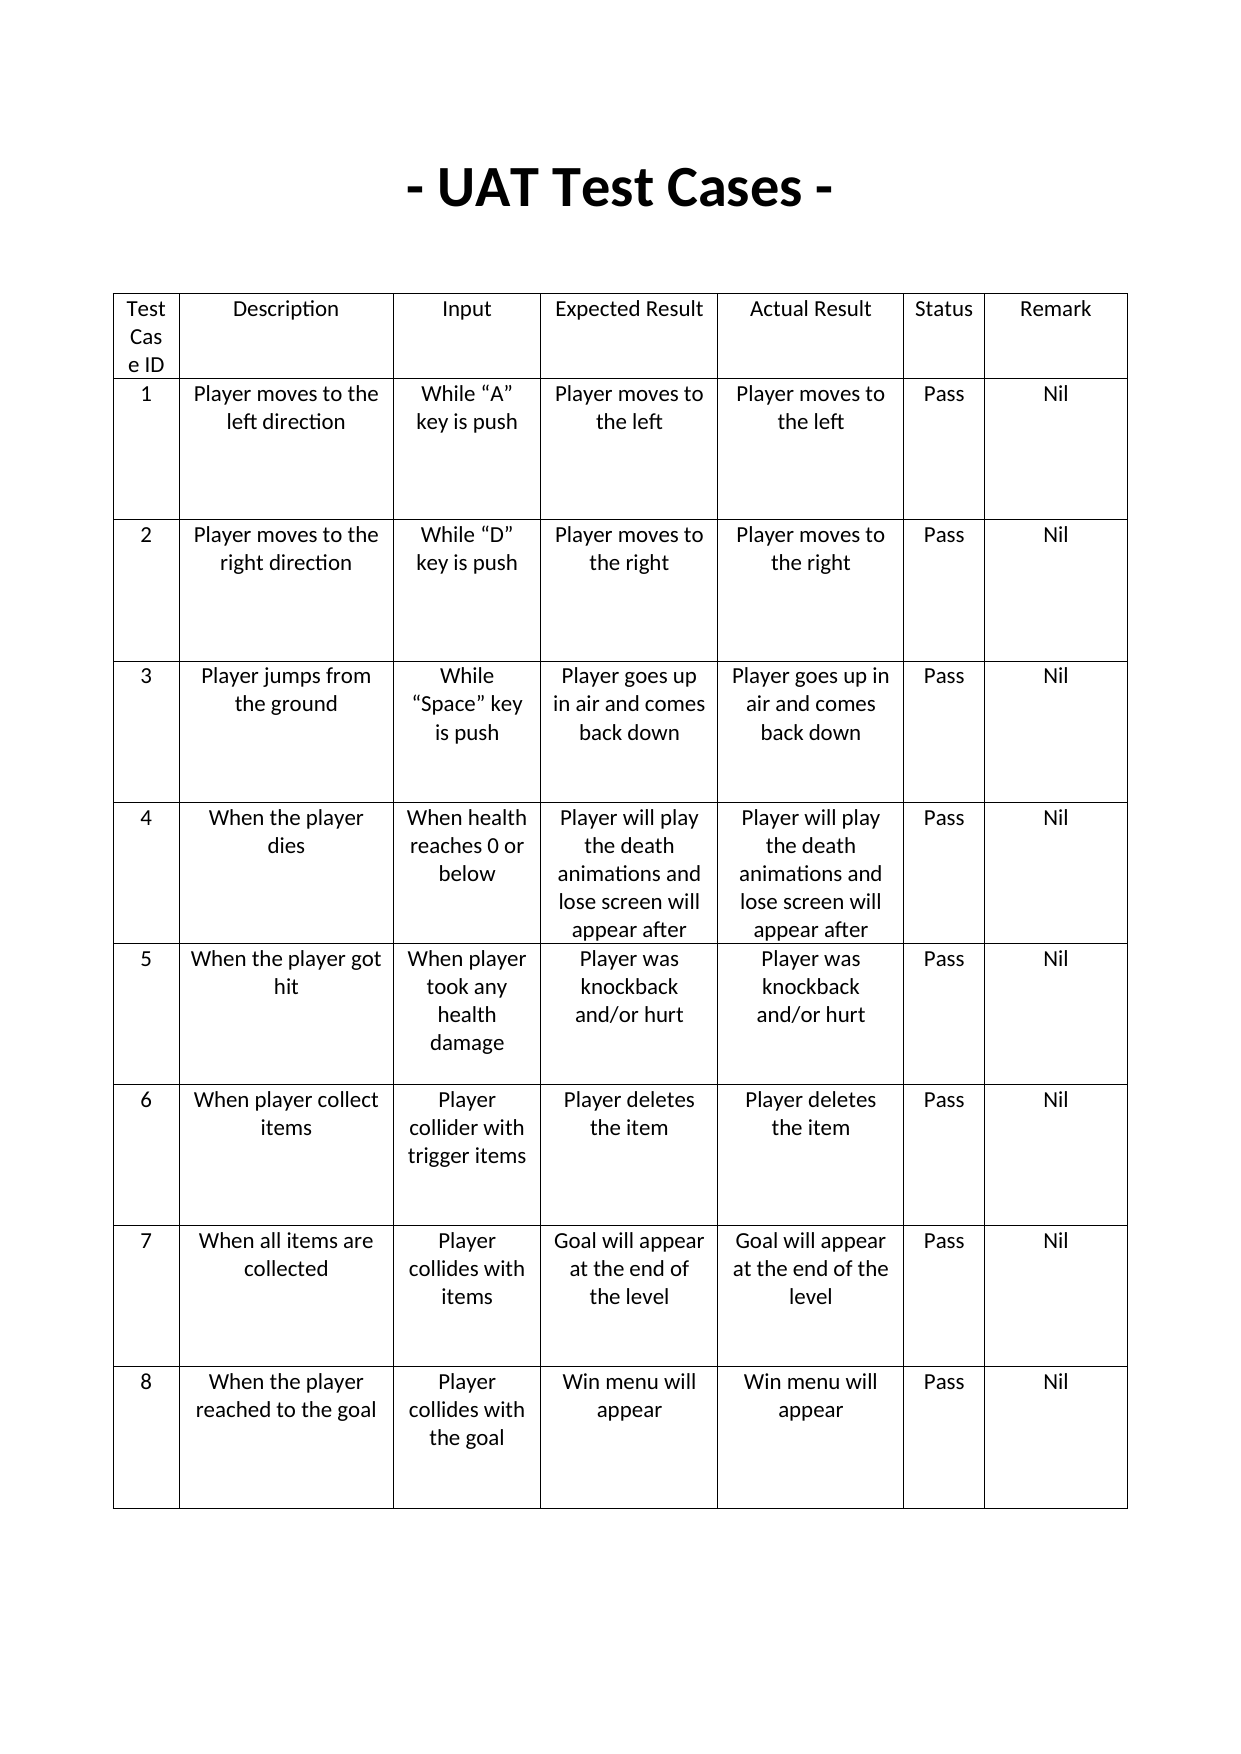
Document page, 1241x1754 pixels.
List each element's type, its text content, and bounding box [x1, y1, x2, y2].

table_cell Win menu will appear [541, 1367, 717, 1507]
table_cell Nil [985, 1367, 1127, 1507]
table_cell When the player reached to the goal [180, 1367, 393, 1507]
table_cell Player moves to the left direction [180, 379, 393, 519]
table_header Actual Result [718, 294, 903, 378]
table_cell Pass [904, 379, 984, 519]
table_header Status [904, 294, 984, 378]
table_cell 4 [114, 803, 179, 943]
table_cell Nil [985, 1226, 1127, 1366]
table_cell While “Space” key is push [394, 662, 540, 802]
table_cell Goal will appear at the end of the level [718, 1226, 903, 1366]
table_cell Nil [985, 379, 1127, 519]
table_cell Player moves to the left [718, 379, 903, 519]
table_cell When all items are collected [180, 1226, 393, 1366]
table_cell Pass [904, 1085, 984, 1225]
table_cell 6 [114, 1085, 179, 1225]
table_cell While “A” key is push [394, 379, 540, 519]
table_header Input [394, 294, 540, 378]
table_cell Nil [985, 944, 1127, 1084]
table_cell Player deletes the item [541, 1085, 717, 1225]
table_cell Player moves to the left [541, 379, 717, 519]
table_cell Nil [985, 520, 1127, 661]
table_cell 3 [114, 662, 179, 802]
table_header Remark [985, 294, 1127, 378]
table_cell Player was knockback and/or hurt [718, 944, 903, 1084]
table_cell When player collect items [180, 1085, 393, 1225]
table_cell 7 [114, 1226, 179, 1366]
table_cell Player collides with items [394, 1226, 540, 1366]
table_cell Pass [904, 1226, 984, 1366]
table_header Description [180, 294, 393, 378]
text - UAT Test Cases - [112, 150, 1128, 221]
table_cell Nil [985, 1085, 1127, 1225]
table_cell Nil [985, 662, 1127, 802]
table_cell Player goes up in air and comes back down [541, 662, 717, 802]
table_cell Player collides with the goal [394, 1367, 540, 1507]
table_cell 8 [114, 1367, 179, 1507]
table_cell Player deletes the item [718, 1085, 903, 1225]
table_header Test Case ID [114, 294, 179, 378]
table_header Expected Result [541, 294, 717, 378]
table_cell When health reaches 0 or below [394, 803, 540, 943]
table_cell Pass [904, 662, 984, 802]
table_cell Player will play the death animations and lose screen will appear after [718, 803, 903, 943]
table_cell When the player dies [180, 803, 393, 943]
table_cell Player goes up in air and comes back down [718, 662, 903, 802]
table_cell When the player got hit [180, 944, 393, 1084]
table_cell Pass [904, 944, 984, 1084]
table_cell Goal will appear at the end of the level [541, 1226, 717, 1366]
table_cell Player will play the death animations and lose screen will appear after [541, 803, 717, 943]
table_cell Pass [904, 1367, 984, 1507]
table_cell While “D” key is push [394, 520, 540, 661]
table_cell Player moves to the right [718, 520, 903, 661]
table_cell Win menu will appear [718, 1367, 903, 1507]
table_cell Nil [985, 803, 1127, 943]
table_cell Player collider with trigger items [394, 1085, 540, 1225]
table_cell Player moves to the right direction [180, 520, 393, 661]
table_cell 5 [114, 944, 179, 1084]
table_cell Pass [904, 520, 984, 661]
table_cell Player moves to the right [541, 520, 717, 661]
table_cell Player jumps from the ground [180, 662, 393, 802]
table_cell 2 [114, 520, 179, 661]
table_cell Player was knockback and/or hurt [541, 944, 717, 1084]
table_cell When player took any health damage [394, 944, 540, 1084]
table_cell 1 [114, 379, 179, 519]
table_cell Pass [904, 803, 984, 943]
